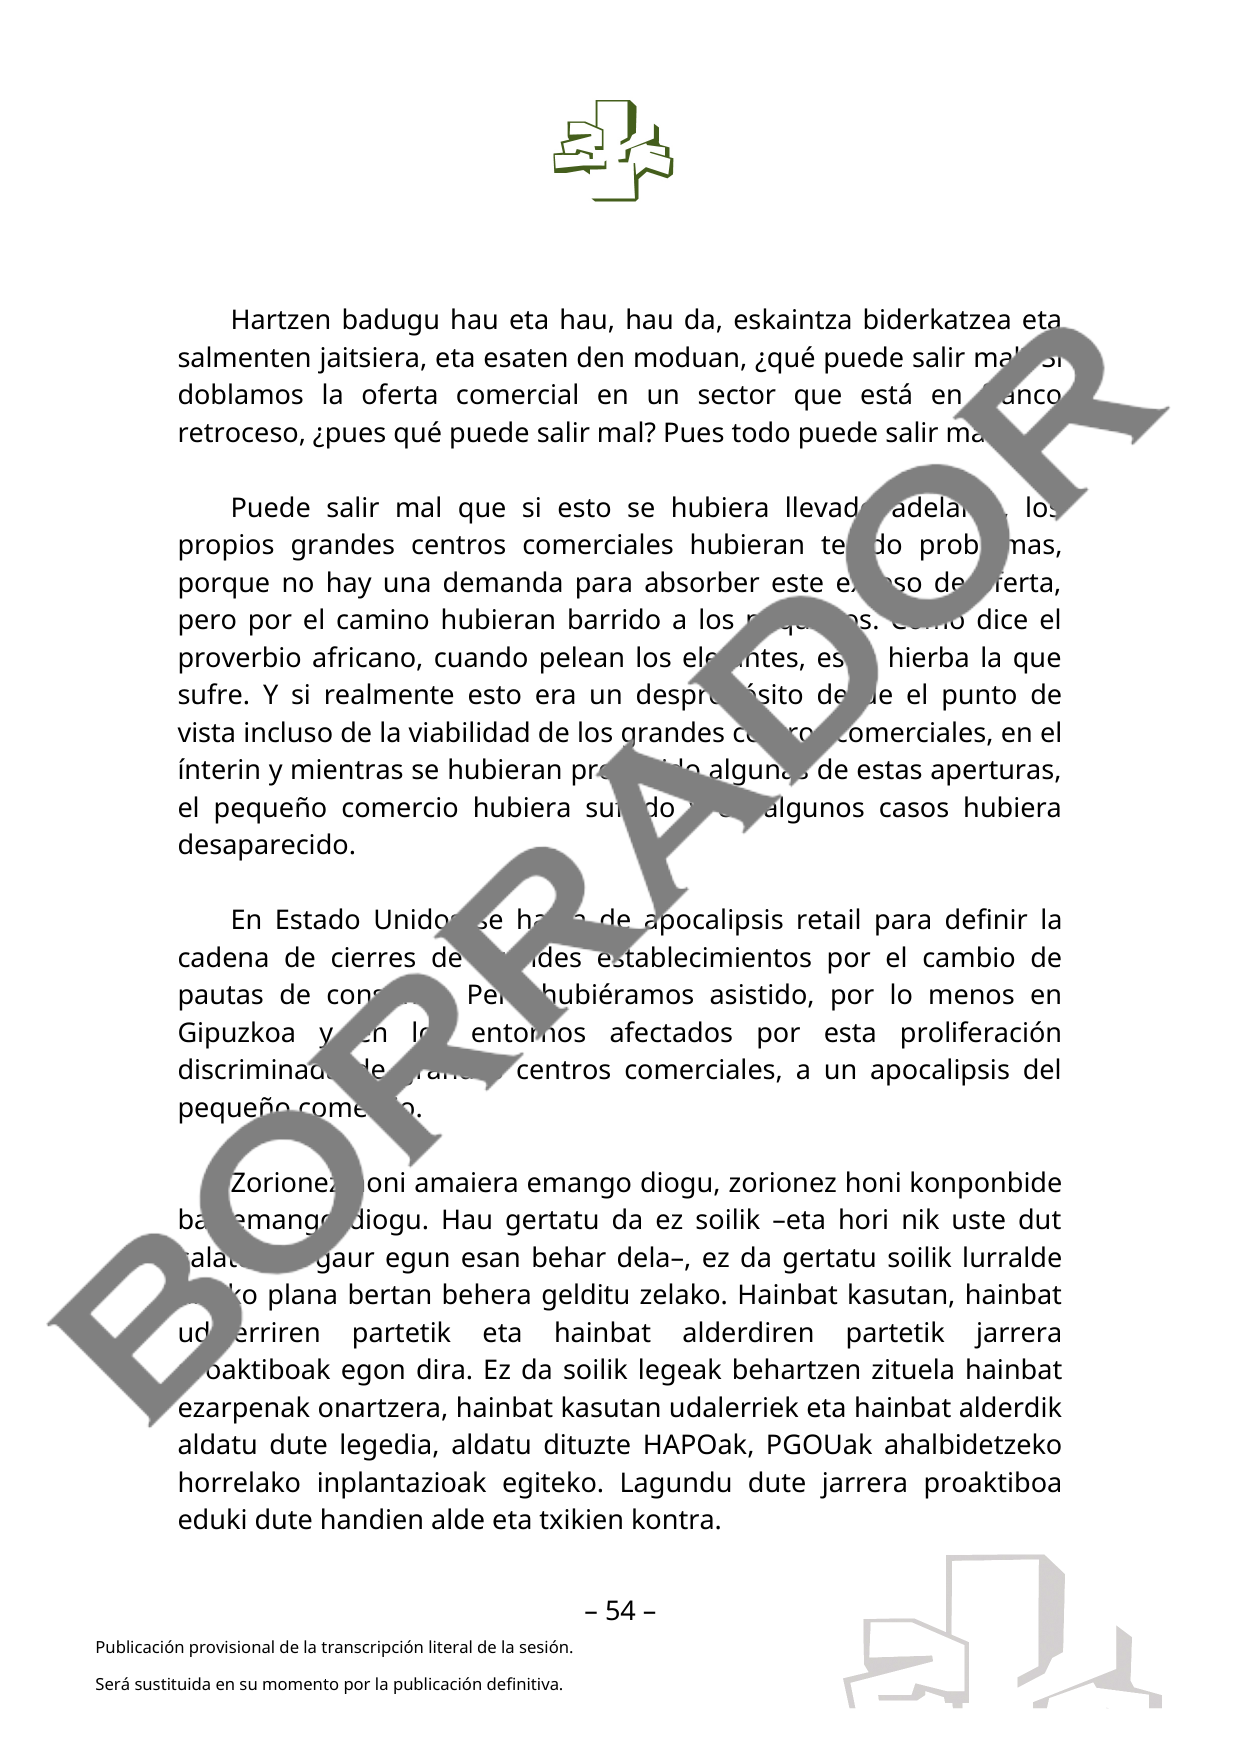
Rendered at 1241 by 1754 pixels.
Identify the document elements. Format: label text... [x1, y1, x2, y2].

text Hartzen badugu hau eta hau, hau da, eskaintza biderkatzea eta salmenten jaitsiera, eta esaten den moduan, ¿qué puede salir mal? Si doblamos la oferta comercial en un sector que está en franco retroceso, ¿pues qué puede salir mal? Pues todo puede salir mal. [177, 300, 1063, 450]
picture [797, 1491, 1169, 1710]
text Puede salir mal que si esto se hubiera llevado adelante, los propios grandes centros comerciales hubieran tenido problemas, porque no hay una demanda para absorber este exceso de oferta, pero por el camino hubieran barrido a los pequeños. Como dice el proverbio africano, cuando pelean los elefantes, es la hierba la que sufre. Y si realmente esto era un despropósito desde el punto de vista incluso de la viabilidad de los grandes centros comerciales, en el ínterin y mientras se hubieran producido algunas de estas aperturas, el pequeño comercio hubiera sufrido y en algunos casos hubiera desaparecido. [177, 487, 1063, 862]
picture [524, 77, 702, 225]
text En Estado Unidos se habla de apocalipsis retail para definir la cadena de cierres de grandes establecimientos por el cambio de pautas de consumo. Pero hubiéramos asistido, por lo menos en Gipuzkoa y en los entornos afectados por esta proliferación discriminada de grandes centros comerciales, a un apocalipsis del pequeño comercio. [177, 900, 1063, 1125]
text Zorionez honi amaiera emango diogu, zorionez honi konponbide bat emango diogu. Hau gertatu da ez soilik –eta hori nik uste dut salatu eta gaur egun esan behar dela–, ez da gertatu soilik lurralde arloko plana bertan behera gelditu zelako. Hainbat kasutan, hainbat udalerriren partetik eta hainbat alderdiren partetik jarrera proaktiboak egon dira. Ez da soilik legeak behartzen zituela hainbat ezarpenak onartzera, hainbat kasutan udalerriek eta hainbat alderdik aldatu dute legedia, aldatu dituzte HAPOak, PGOUak ahalbidetzeko horrelako inplantazioak egiteko. Lagundu dute jarrera proaktiboa eduki dute handien alde eta txikien kontra. [177, 1162, 1063, 1537]
